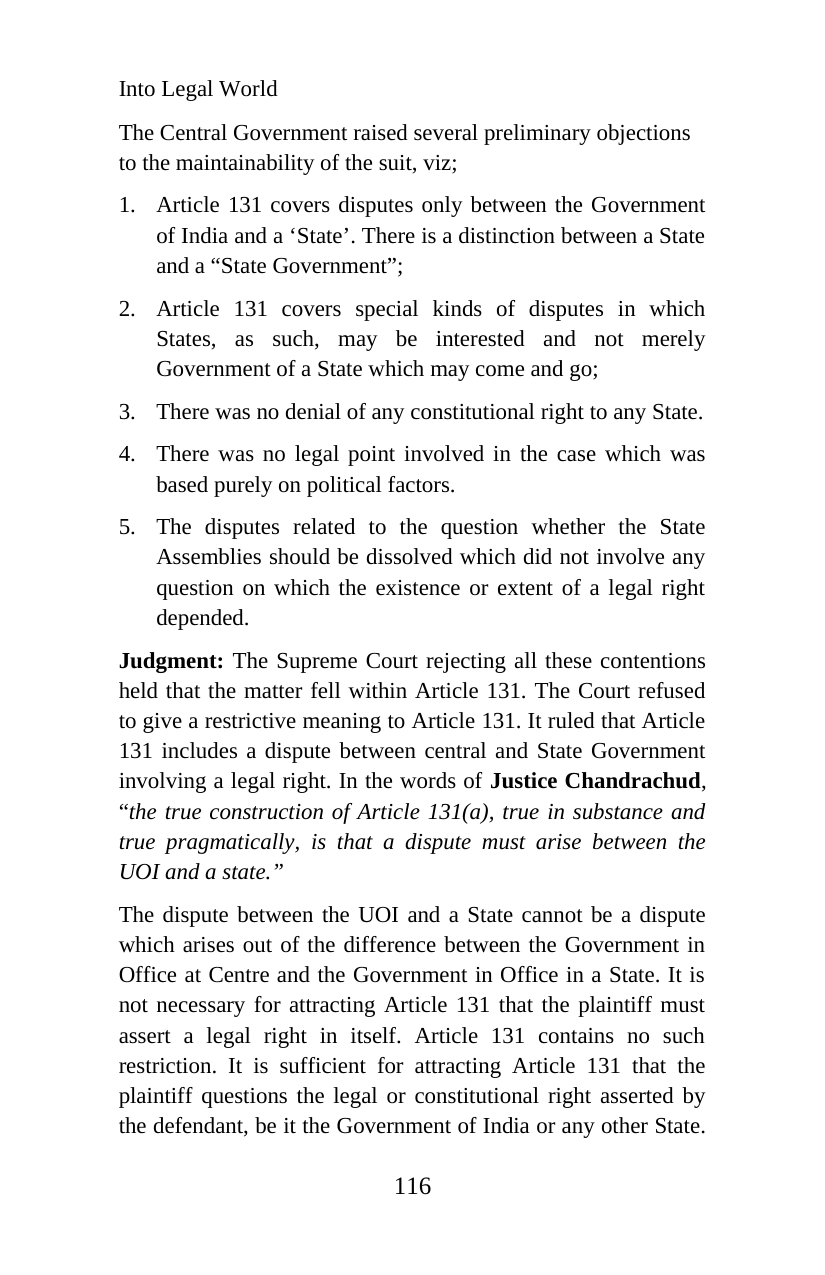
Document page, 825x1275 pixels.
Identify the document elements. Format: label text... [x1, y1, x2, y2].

list There was no denial of any constitutional right to any State. [118, 398, 706, 424]
text Judgment: The Supreme Court rejecting all these contentions held that the matter fell within Article 131. The Court refused to give a restrictive meaning to Article 131. It ruled that Article 131 includes a dispute between central and State Government involving a legal right. In the words of Justice Chandrachud, “the true construction of Article 131(a), true in substance and true pragmatically, is that a dispute must arise between the UOI and a state.” [118, 647, 706, 884]
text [118, 901, 706, 1139]
list Article 131 covers disputes only between the Government of India and a ‘State’. There is a distinction between a State and a “State Government”; [118, 191, 706, 278]
list The disputes related to the question whether the State Assemblies should be dissolved which did not involve any question on which the existence or extent of a legal right depended. [118, 513, 706, 630]
list Article 131 covers special kinds of disputes in which States, as such, may be interested and not merely Government of a State which may come and go; [118, 294, 706, 381]
text The Central Government raised several preliminary objections to the maintainability of the suit, viz; [118, 118, 706, 175]
list There was no legal point involved in the case which was based purely on political factors. [118, 440, 706, 497]
